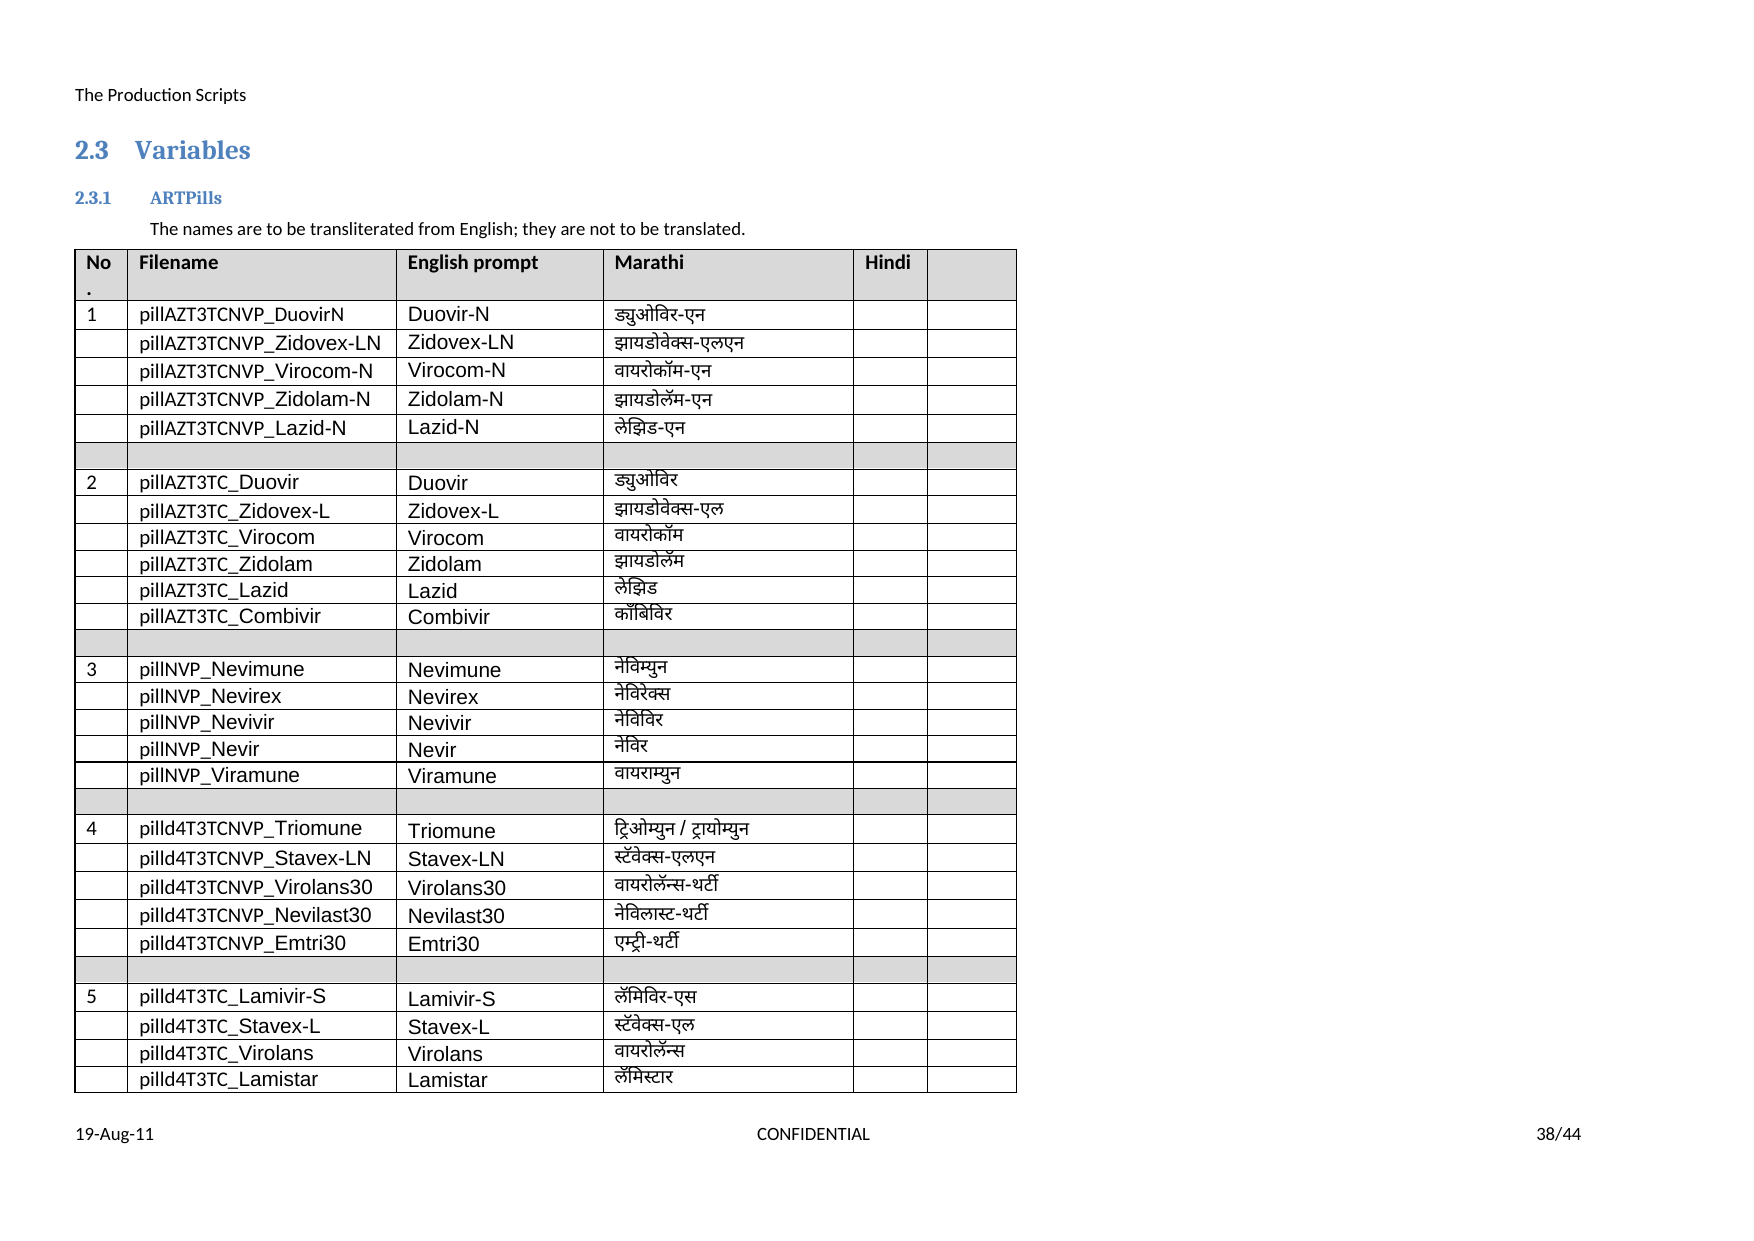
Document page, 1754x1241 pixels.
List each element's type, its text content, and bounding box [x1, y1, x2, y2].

table_cell pillNVP_Nevivir [128, 710, 396, 735]
table_cell [854, 604, 927, 629]
table_cell झायडोलॅम-एन [604, 386, 853, 414]
table_cell Zidovex-L [397, 496, 603, 523]
table_cell Stavex-L [397, 1012, 603, 1039]
table_cell [854, 1067, 927, 1092]
table_cell [854, 657, 927, 682]
table_cell Lamistar [397, 1067, 603, 1092]
table_cell pillAZT3TC_Duovir [128, 470, 396, 495]
table_cell [928, 577, 1016, 603]
table_cell [76, 358, 127, 385]
table_cell [928, 736, 1016, 761]
table_cell कॉंबिविर [604, 604, 853, 629]
table_cell pillNVP_Nevir [128, 736, 396, 761]
table_cell एम्ट्री-थर्टी [604, 929, 853, 956]
table_cell [854, 957, 927, 982]
table_cell 5 [76, 984, 127, 1011]
table_cell Zidolam-N [397, 386, 603, 414]
table_cell स्टॅवेक्स-एल [604, 1012, 853, 1039]
table_cell लॅमिविर-एस [604, 984, 853, 1011]
text The names are to be transliterated from English; they are not to be translated. [150, 217, 1679, 240]
table_cell [854, 415, 927, 442]
table_cell [928, 301, 1016, 329]
table_cell [76, 1012, 127, 1039]
table_cell Duovir-N [397, 301, 603, 329]
table_cell pilld4T3TCNVP_Virolans30 [128, 872, 396, 899]
table_cell [854, 929, 927, 956]
table_cell Nevivir [397, 710, 603, 735]
table_cell [76, 763, 127, 788]
table_cell Nevimune [397, 657, 603, 682]
table_cell [76, 929, 127, 956]
table_cell Zidolam [397, 551, 603, 576]
table_cell pillAZT3TC_Lazid [128, 577, 396, 603]
table_cell [854, 683, 927, 708]
table_cell pilld4T3TC_Lamistar [128, 1067, 396, 1092]
table_cell [397, 789, 603, 814]
table_cell [854, 551, 927, 576]
table_cell pillNVP_Viramune [128, 763, 396, 788]
table_cell pillAZT3TC_Combivir [128, 604, 396, 629]
table_cell [854, 577, 927, 603]
table_cell [604, 789, 853, 814]
table_cell [397, 957, 603, 982]
table_cell Virocom [397, 524, 603, 550]
table_cell [76, 551, 127, 576]
table_cell नेविम्युन [604, 657, 853, 682]
table_cell [928, 984, 1016, 1011]
table_cell pillAZT3TCNVP_Zidovex-LN [128, 330, 396, 357]
table_cell [928, 815, 1016, 843]
table_cell [76, 736, 127, 761]
table_cell pillAZT3TC_Virocom [128, 524, 396, 550]
table_cell वायरोलॅन्स [604, 1040, 853, 1066]
table_cell [604, 443, 853, 468]
table_cell ड्युओविर-एन [604, 301, 853, 329]
table_cell pilld4T3TCNVP_Nevilast30 [128, 900, 396, 928]
table_cell [854, 524, 927, 550]
table_cell [928, 630, 1016, 656]
table_cell pilld4T3TCNVP_Emtri30 [128, 929, 396, 956]
table_cell [76, 386, 127, 414]
table_cell pillAZT3TCNVP_Zidolam-N [128, 386, 396, 414]
table_cell Nevir [397, 736, 603, 761]
table_cell [604, 630, 853, 656]
table_cell नेविविर [604, 710, 853, 735]
table_cell वायराम्युन [604, 763, 853, 788]
table_cell [854, 470, 927, 495]
table_header Marathi [604, 250, 853, 300]
table_cell [854, 443, 927, 468]
table_cell pillNVP_Nevirex [128, 683, 396, 708]
table_cell Emtri30 [397, 929, 603, 956]
table_cell pillAZT3TC_Zidovex-L [128, 496, 396, 523]
table_cell Duovir [397, 470, 603, 495]
table_cell Lamivir-S [397, 984, 603, 1011]
table_cell स्टॅवेक्स-एलएन [604, 844, 853, 871]
table_cell वायरोलॅन्स-थर्टी [604, 872, 853, 899]
table_cell [854, 496, 927, 523]
table_cell ट्रिओम्युन / ट्रायोम्युन [604, 815, 853, 843]
table_cell लॅमिस्टार [604, 1067, 853, 1092]
table_cell [928, 957, 1016, 982]
table_cell [397, 630, 603, 656]
table_cell वायरोकॉम-एन [604, 358, 853, 385]
table_cell लेझिड [604, 577, 853, 603]
table_cell [76, 524, 127, 550]
table_header English prompt [397, 250, 603, 300]
table_cell pillAZT3TCNVP_Lazid-N [128, 415, 396, 442]
table_cell [76, 1067, 127, 1092]
table_cell [76, 630, 127, 656]
table_cell [854, 815, 927, 843]
table_cell Viramune [397, 763, 603, 788]
table_cell [928, 443, 1016, 468]
table_cell 4 [76, 815, 127, 843]
table_header No. [76, 250, 127, 300]
table_cell [928, 1067, 1016, 1092]
table_cell [854, 1040, 927, 1066]
table_cell [854, 301, 927, 329]
table_cell वायरोकॉम [604, 524, 853, 550]
table_cell pillAZT3TCNVP_Virocom-N [128, 358, 396, 385]
subtitle ARTPills [75, 187, 1679, 209]
table_cell [928, 551, 1016, 576]
table_cell [928, 657, 1016, 682]
table_cell [928, 789, 1016, 814]
table_cell [854, 900, 927, 928]
table_cell नेविर [604, 736, 853, 761]
table_cell Virocom-N [397, 358, 603, 385]
table_cell [928, 604, 1016, 629]
table_cell [76, 1040, 127, 1066]
table_cell [928, 470, 1016, 495]
table_cell [928, 524, 1016, 550]
table_cell pilld4T3TCNVP_Stavex-LN [128, 844, 396, 871]
table_cell लेझिड-एन [604, 415, 853, 442]
table_cell [928, 358, 1016, 385]
table_cell [928, 929, 1016, 956]
table_cell Nevilast30 [397, 900, 603, 928]
table_cell झायडोवेक्स-एल [604, 496, 853, 523]
table_cell [928, 496, 1016, 523]
table_cell नेविरेक्स [604, 683, 853, 708]
table_cell [928, 330, 1016, 357]
table_cell [854, 844, 927, 871]
table_header Filename [128, 250, 396, 300]
table_cell [854, 789, 927, 814]
table_cell [928, 386, 1016, 414]
table_cell [854, 386, 927, 414]
table_cell [928, 900, 1016, 928]
table_cell [928, 872, 1016, 899]
table_cell Combivir [397, 604, 603, 629]
table_cell Stavex-LN [397, 844, 603, 871]
table_cell ड्युओविर [604, 470, 853, 495]
table_cell Virolans30 [397, 872, 603, 899]
table_cell Zidovex-LN [397, 330, 603, 357]
table_cell [76, 330, 127, 357]
table_cell 2 [76, 470, 127, 495]
table_cell झायडोवेक्स-एलएन [604, 330, 853, 357]
table_cell [76, 872, 127, 899]
table_cell pilld4T3TC_Virolans [128, 1040, 396, 1066]
table_cell [928, 763, 1016, 788]
table_cell झायडोलॅम [604, 551, 853, 576]
subtitle Variables [75, 135, 1679, 167]
table_cell pilld4T3TC_Stavex-L [128, 1012, 396, 1039]
table_cell Virolans [397, 1040, 603, 1066]
table_cell [76, 789, 127, 814]
table_cell Lazid [397, 577, 603, 603]
table_cell नेविलास्ट-थर्टी [604, 900, 853, 928]
table_cell [128, 630, 396, 656]
table_cell Nevirex [397, 683, 603, 708]
table_cell pilld4T3TCNVP_Triomune [128, 815, 396, 843]
table_cell [854, 630, 927, 656]
table_cell [928, 844, 1016, 871]
table_cell pilld4T3TC_Lamivir-S [128, 984, 396, 1011]
table_cell [928, 1040, 1016, 1066]
table_cell [76, 496, 127, 523]
table_cell pillAZT3TC_Zidolam [128, 551, 396, 576]
table_cell [76, 710, 127, 735]
table_cell [76, 957, 127, 982]
table_cell pillNVP_Nevimune [128, 657, 396, 682]
table_cell [76, 443, 127, 468]
table_cell [76, 604, 127, 629]
table_cell 3 [76, 657, 127, 682]
table_cell [854, 358, 927, 385]
table_cell pillAZT3TCNVP_DuovirN [128, 301, 396, 329]
table_cell [854, 984, 927, 1011]
table_cell [854, 710, 927, 735]
table_cell Lazid-N [397, 415, 603, 442]
table_cell [128, 957, 396, 982]
table_header Hindi [854, 250, 927, 300]
table_cell [854, 330, 927, 357]
table_cell [854, 872, 927, 899]
table_cell [76, 900, 127, 928]
table_cell 1 [76, 301, 127, 329]
table_cell [854, 763, 927, 788]
table_cell [128, 789, 396, 814]
table_cell Triomune [397, 815, 603, 843]
table_cell [854, 736, 927, 761]
table_cell [128, 443, 396, 468]
table_cell [604, 957, 853, 982]
table_header [928, 250, 1016, 300]
table_cell [854, 1012, 927, 1039]
table_cell [928, 1012, 1016, 1039]
table_cell [76, 577, 127, 603]
table_cell [928, 415, 1016, 442]
table_cell [76, 844, 127, 871]
table_cell [397, 443, 603, 468]
table_cell [928, 683, 1016, 708]
table_cell [76, 683, 127, 708]
table_cell [76, 415, 127, 442]
table_cell [928, 710, 1016, 735]
